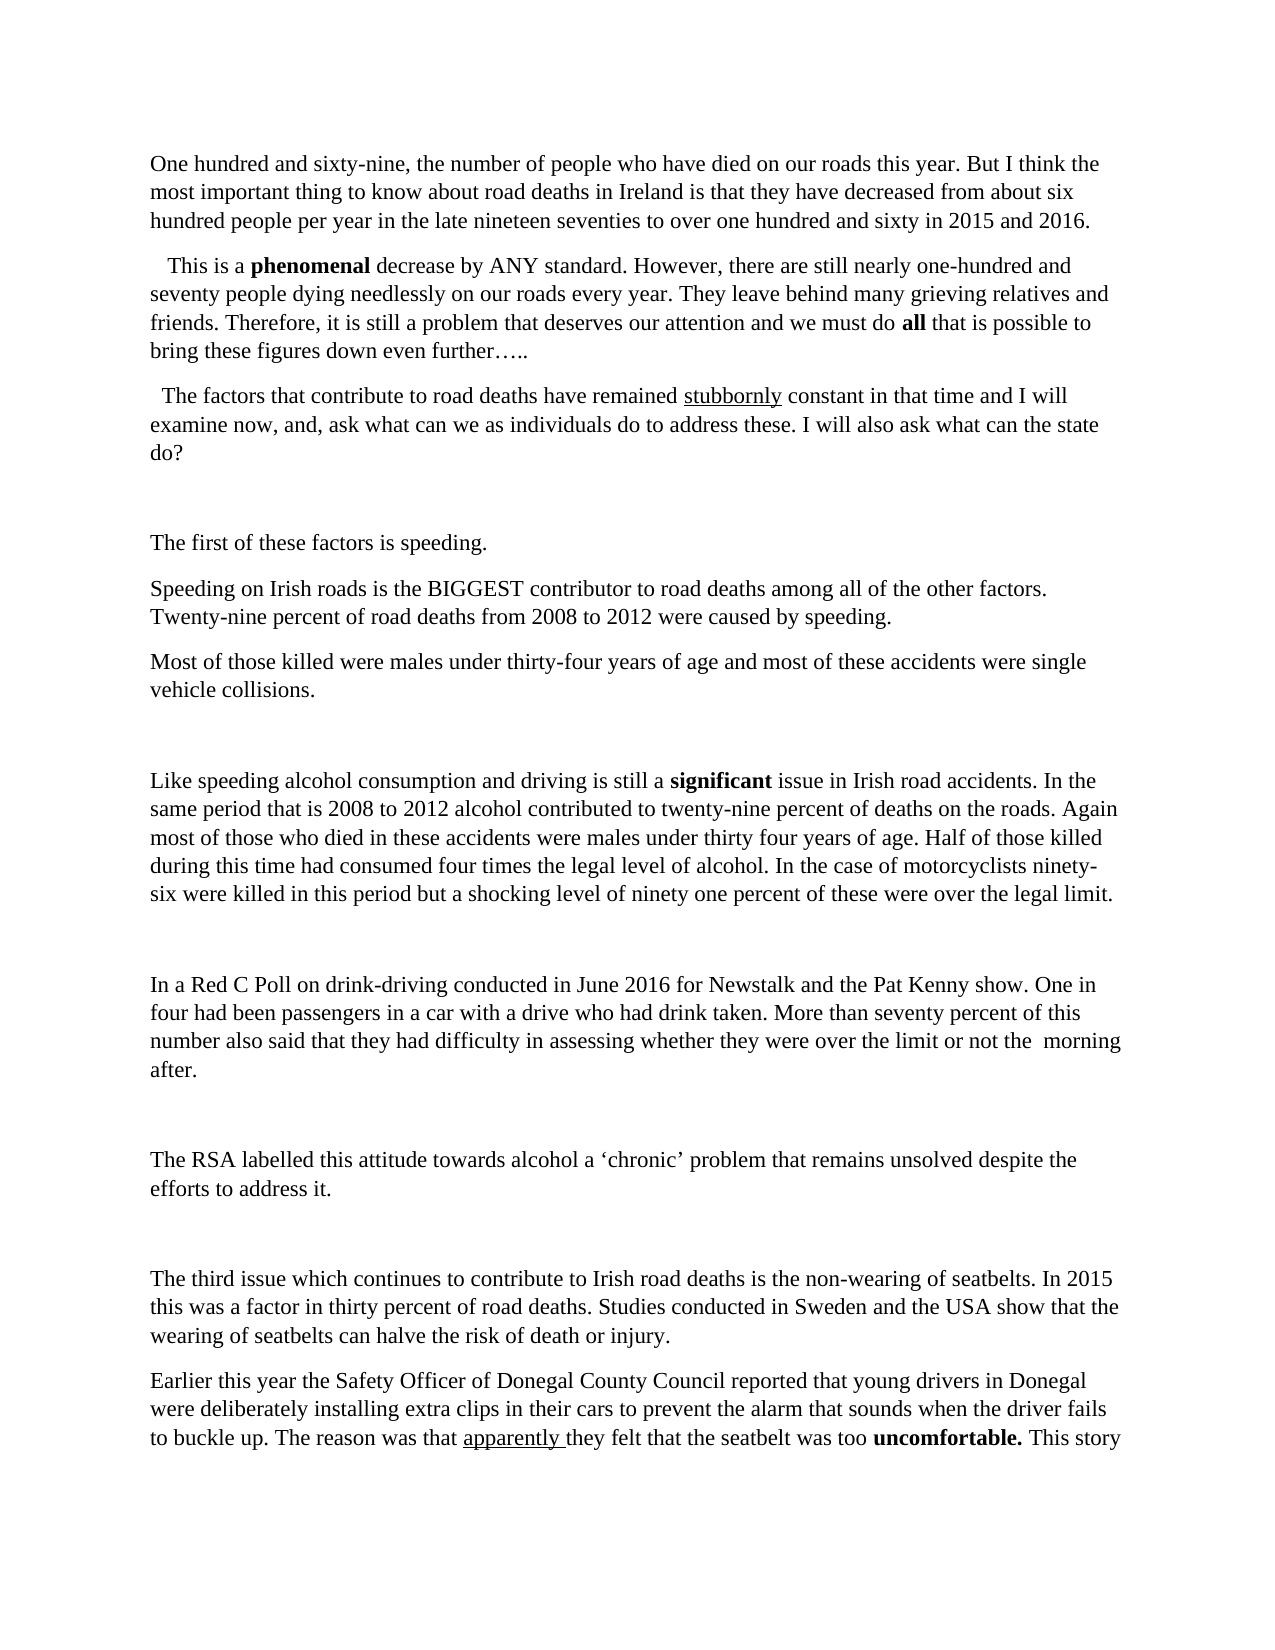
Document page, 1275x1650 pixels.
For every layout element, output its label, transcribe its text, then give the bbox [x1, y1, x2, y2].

text This is a phenomenal decrease by ANY standard. However, there are still nearly one-hundred and seventy people dying needlessly on our roads every year. They leave behind many grieving relatives and friends. Therefore, it is still a problem that deserves our attention and we must do all that is possible to bring these figures down even further….. [150, 252, 1125, 364]
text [150, 1367, 1125, 1450]
text Most of those killed were males under thirty-four years of age and most of these accidents were single vehicle collisions. [150, 648, 1125, 703]
text The RSA labelled this attitude towards alcohol a ‘chronic’ problem that remains unsolved despite the efforts to address it. [150, 1146, 1125, 1201]
text In a Red C Poll on drink-driving conducted in June 2016 for Newstalk and the Pat Kenny show. One in four had been passengers in a car with a drive who had drink taken. More than seventy percent of this number also said that they had difficulty in assessing whether they were over the limit or not the morning after. [150, 971, 1125, 1082]
text One hundred and sixty-nine, the number of people who have died on our roads this year. But I think the most important thing to know about road deaths in Ireland is that they have decreased from about six hundred people per year in the late nineteen seventies to over one hundred and sixty in 2015 and 2016. [150, 150, 1125, 233]
text The third issue which continues to contribute to Irish road deaths is the non-wearing of seatbelts. In 2015 this was a factor in thirty percent of road deaths. Studies conducted in Sweden and the USA show that the wearing of seatbelts can halve the risk of death or injury. [150, 1265, 1125, 1348]
text The factors that contribute to road deaths have remained stubbornly constant in that time and I will examine now, and, ask what can we as individuals do to address these. I will also ask what can the state do? [150, 382, 1125, 466]
text Speeding on Irish roads is the BIGGEST contributor to road deaths among all of the other factors. Twenty-nine percent of road deaths from 2008 to 2012 were caused by speeding. [150, 574, 1125, 629]
text Like speeding alcohol consumption and driving is still a significant issue in Irish road accidents. In the same period that is 2008 to 2012 alcohol contributed to twenty-nine percent of deaths on the roads. Again most of those who died in these accidents were males under thirty four years of age. Half of those killed during this time had consumed four times the legal level of alcohol. In the case of motorcyclists ninety-six were killed in this period but a shocking level of ninety one percent of these were over the legal limit. [150, 767, 1125, 907]
text The first of these factors is speeding. [150, 529, 1125, 556]
